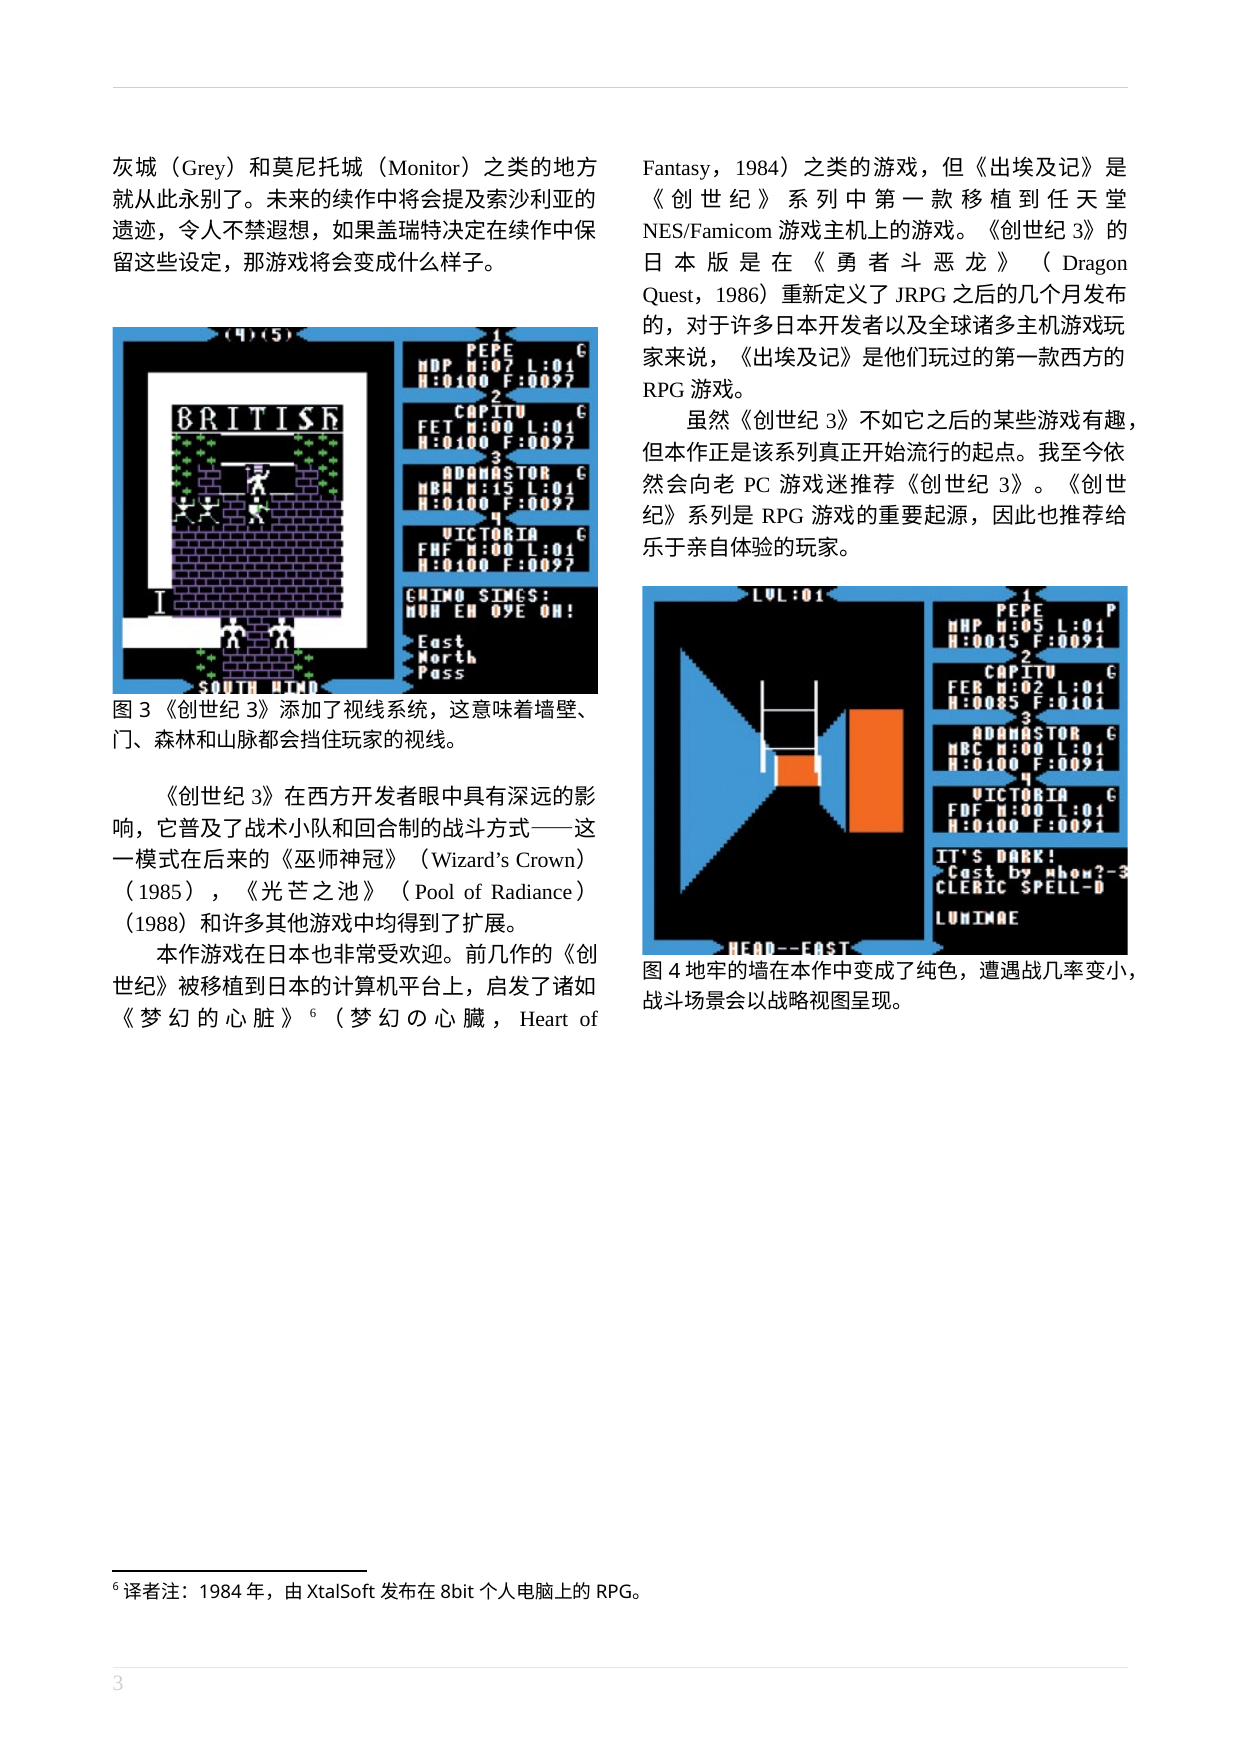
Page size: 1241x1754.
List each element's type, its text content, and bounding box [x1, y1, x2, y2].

text 本作游戏在日本也非常受欢迎。前几作的《创世纪》被移植到日本的计算机平台上，启发了诸如《梦幻的心脏》（梦幻の心臓，Heart of Fantasy，1984）之类的游戏，但《出埃及记》是《创世纪》系列中第一款移植到任天堂 NES/Famicom 游戏主机上的游戏。《创世纪 3》的日本版是在《勇者斗恶龙》（Dragon Quest，1986）重新定义了 JRPG 之后的几个月发布的，对于许多日本开发者以及全球诸多主机游戏玩家来说，《出埃及记》是他们玩过的第一款西方的 RPG 游戏。 [112, 937, 598, 1032]
picture [642, 586, 1128, 955]
text 《创世纪 3》在西方开发者眼中具有深远的影响，它普及了战术小队和回合制的战斗方式——这一模式在后来的《巫师神冠》（Wizard’s Crown）（1985），《光芒之池》（Pool of Radiance）（1988）和许多其他游戏中均得到了扩展。 [112, 779, 598, 937]
text 本作游戏在日本也非常受欢迎。前几作的《创世纪》被移植到日本的计算机平台上，启发了诸如《梦幻的心脏》（梦幻の心臓，Heart of Fantasy，1984）之类的游戏，但《出埃及记》是《创世纪》系列中第一款移植到任天堂 NES/Famicom 游戏主机上的游戏。《创世纪 3》的日本版是在《勇者斗恶龙》（Dragon Quest，1986）重新定义了 JRPG 之后的几个月发布的，对于许多日本开发者以及全球诸多主机游戏玩家来说，《出埃及记》是他们玩过的第一款西方的 RPG 游戏。 [642, 150, 1128, 403]
text 我们还会在未来的游戏中看到一些熟悉的地点，比如不列颠城（Britain）和紫衫城（Yew），但是灰城（Grey）和莫尼托城（Monitor）之类的地方就从此永别了。未来的续作中将会提及索沙利亚的遗迹，令人不禁遐想，如果盖瑞特决定在续作中保留这些设定，那游戏将会变成什么样子。 [112, 150, 598, 277]
text 虽然《创世纪 3》不如它之后的某些游戏有趣，但本作正是该系列真正开始流行的起点。我至今依然会向老 PC 游戏迷推荐《创世纪 3》。《创世纪》系列是 RPG 游戏的重要起源，因此也推荐给乐于亲自体验的玩家。 [642, 403, 1128, 562]
picture [112, 327, 598, 694]
